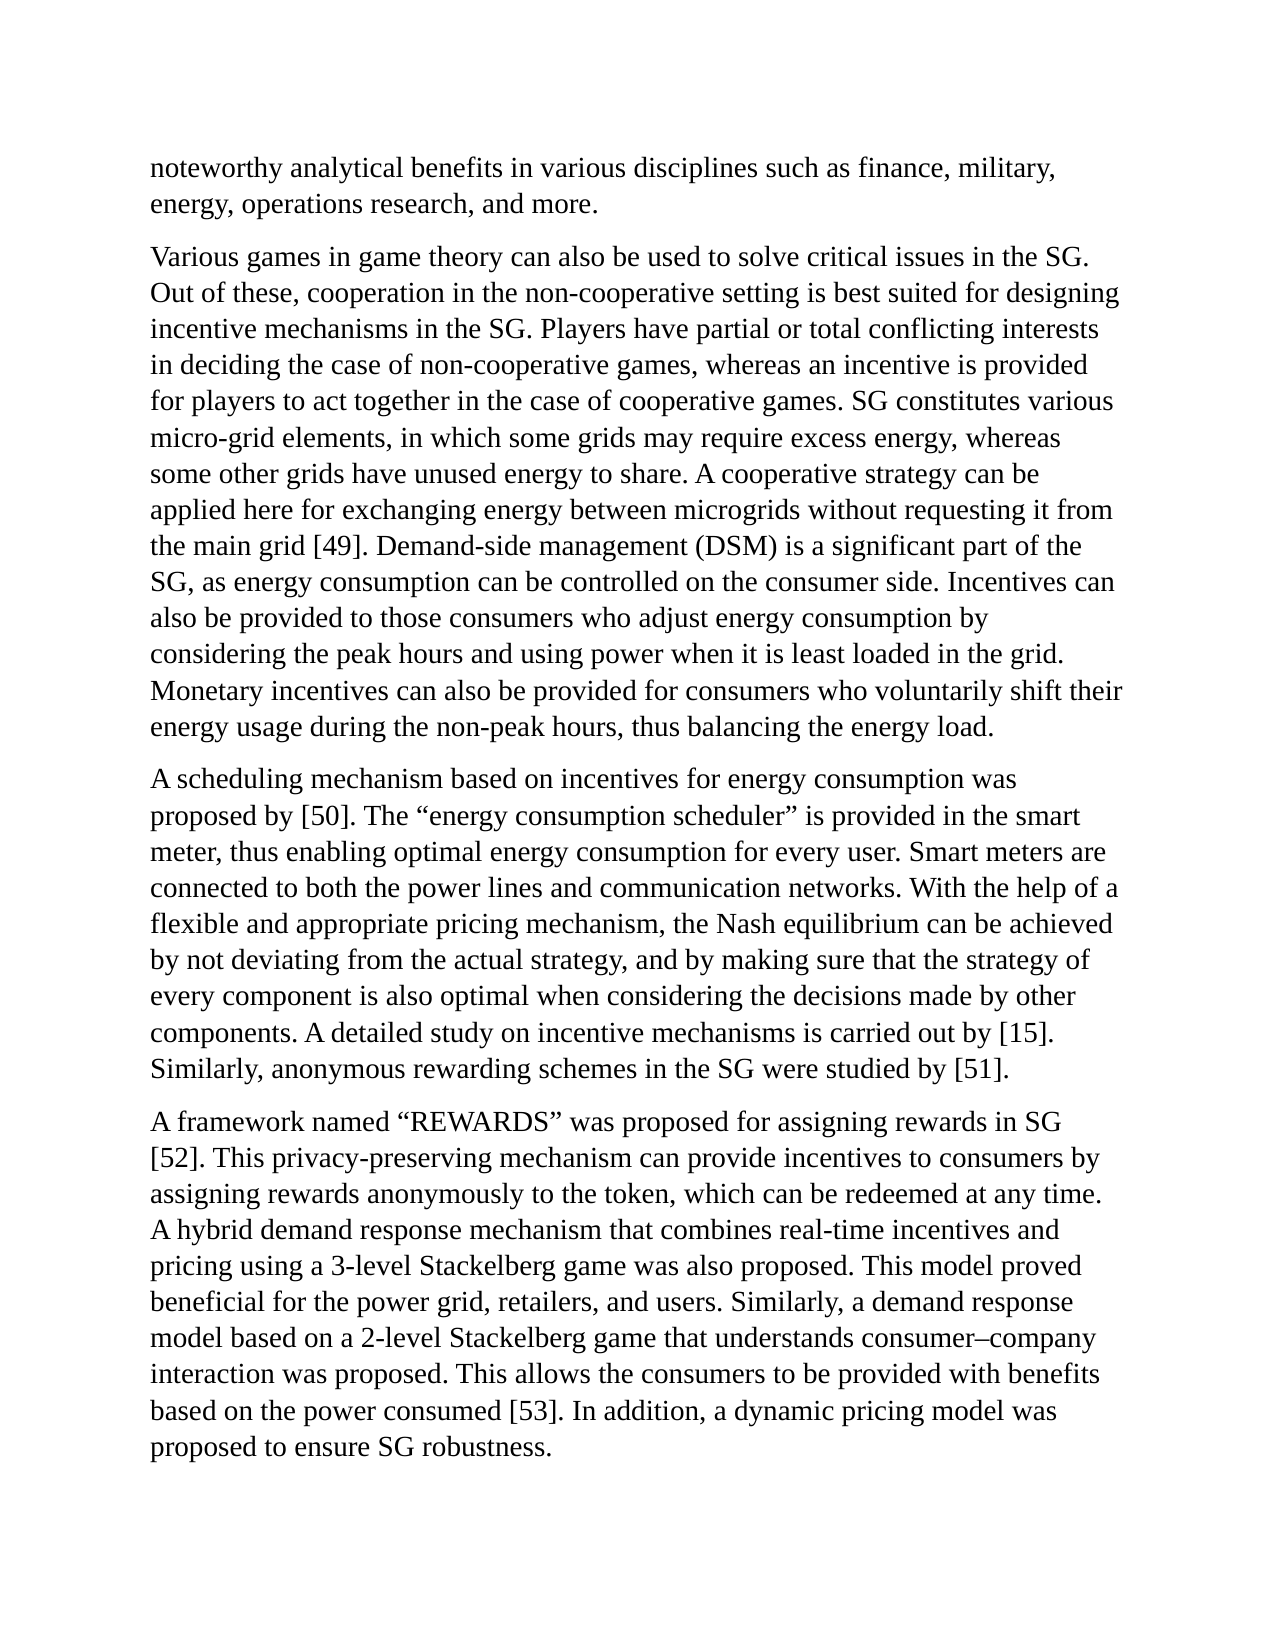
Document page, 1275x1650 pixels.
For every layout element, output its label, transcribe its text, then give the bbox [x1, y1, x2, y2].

text Various games in game theory can also be used to solve critical issues in the SG. Out of these, cooperation in the non-cooperative setting is best suited for designing incentive mechanisms in the SG. Players have partial or total conflicting interests in deciding the case of non-cooperative games, whereas an incentive is provided for players to act together in the case of cooperative games. SG constitutes various micro-grid elements, in which some grids may require excess energy, whereas some other grids have unused energy to share. A cooperative strategy can be applied here for exchanging energy between microgrids without requesting it from the main grid [49]. Demand-side management (DSM) is a significant part of the SG, as energy consumption can be controlled on the consumer side. Incentives can also be provided to those consumers who adjust energy consumption by considering the peak hours and using power when it is least loaded in the grid. Monetary incentives can also be provided for consumers who voluntarily shift their energy usage during the non-peak hours, thus balancing the energy load. [150, 239, 1125, 742]
text A scheduling mechanism based on incentives for energy consumption was proposed by [50]. The “energy consumption scheduler” is provided in the smart meter, thus enabling optimal energy consumption for every user. Smart meters are connected to both the power lines and communication networks. With the help of a flexible and appropriate pricing mechanism, the Nash equilibrium can be achieved by not deviating from the actual strategy, and by making sure that the strategy of every component is also optimal when considering the decisions made by other components. A detailed study on incentive mechanisms is carried out by [15]. Similarly, anonymous rewarding schemes in the SG were studied by [51]. [150, 762, 1125, 1084]
text A framework named “REWARDS” was proposed for assigning rewards in SG [52]. This privacy-preserving mechanism can provide incentives to consumers by assigning rewards anonymously to the token, which can be redeemed at any time. A hybrid demand response mechanism that combines real-time incentives and pricing using a 3-level Stackelberg game was also proposed. This model proved beneficial for the power grid, retailers, and users. Similarly, a demand response model based on a 2-level Stackelberg game that understands consumer–company interaction was proposed. This allows the consumers to be provided with benefits based on the power consumed [53]. In addition, a dynamic pricing model was proposed to ensure SG robustness. [150, 1104, 1125, 1462]
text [150, 150, 1125, 220]
